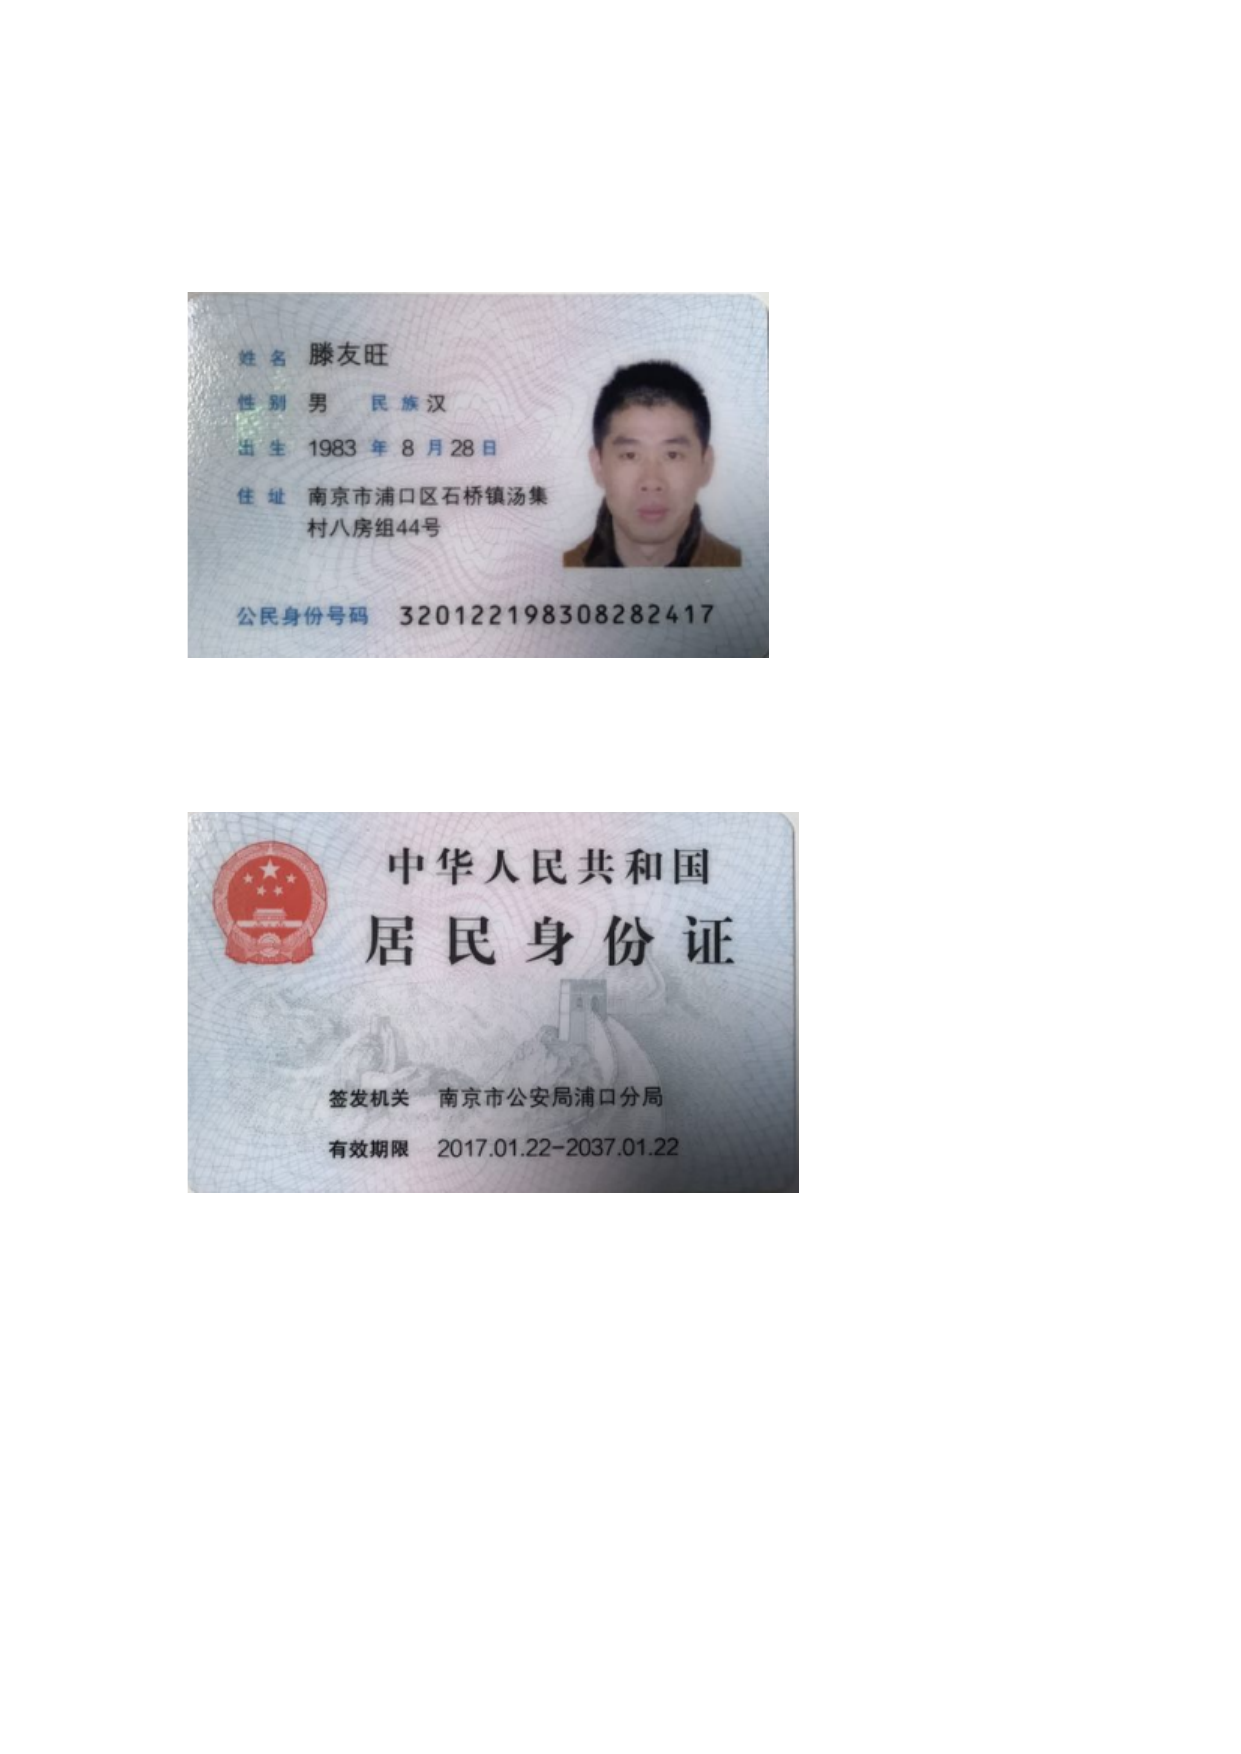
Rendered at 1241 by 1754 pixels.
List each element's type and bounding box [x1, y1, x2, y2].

picture [187, 812, 799, 1193]
picture [187, 292, 769, 658]
